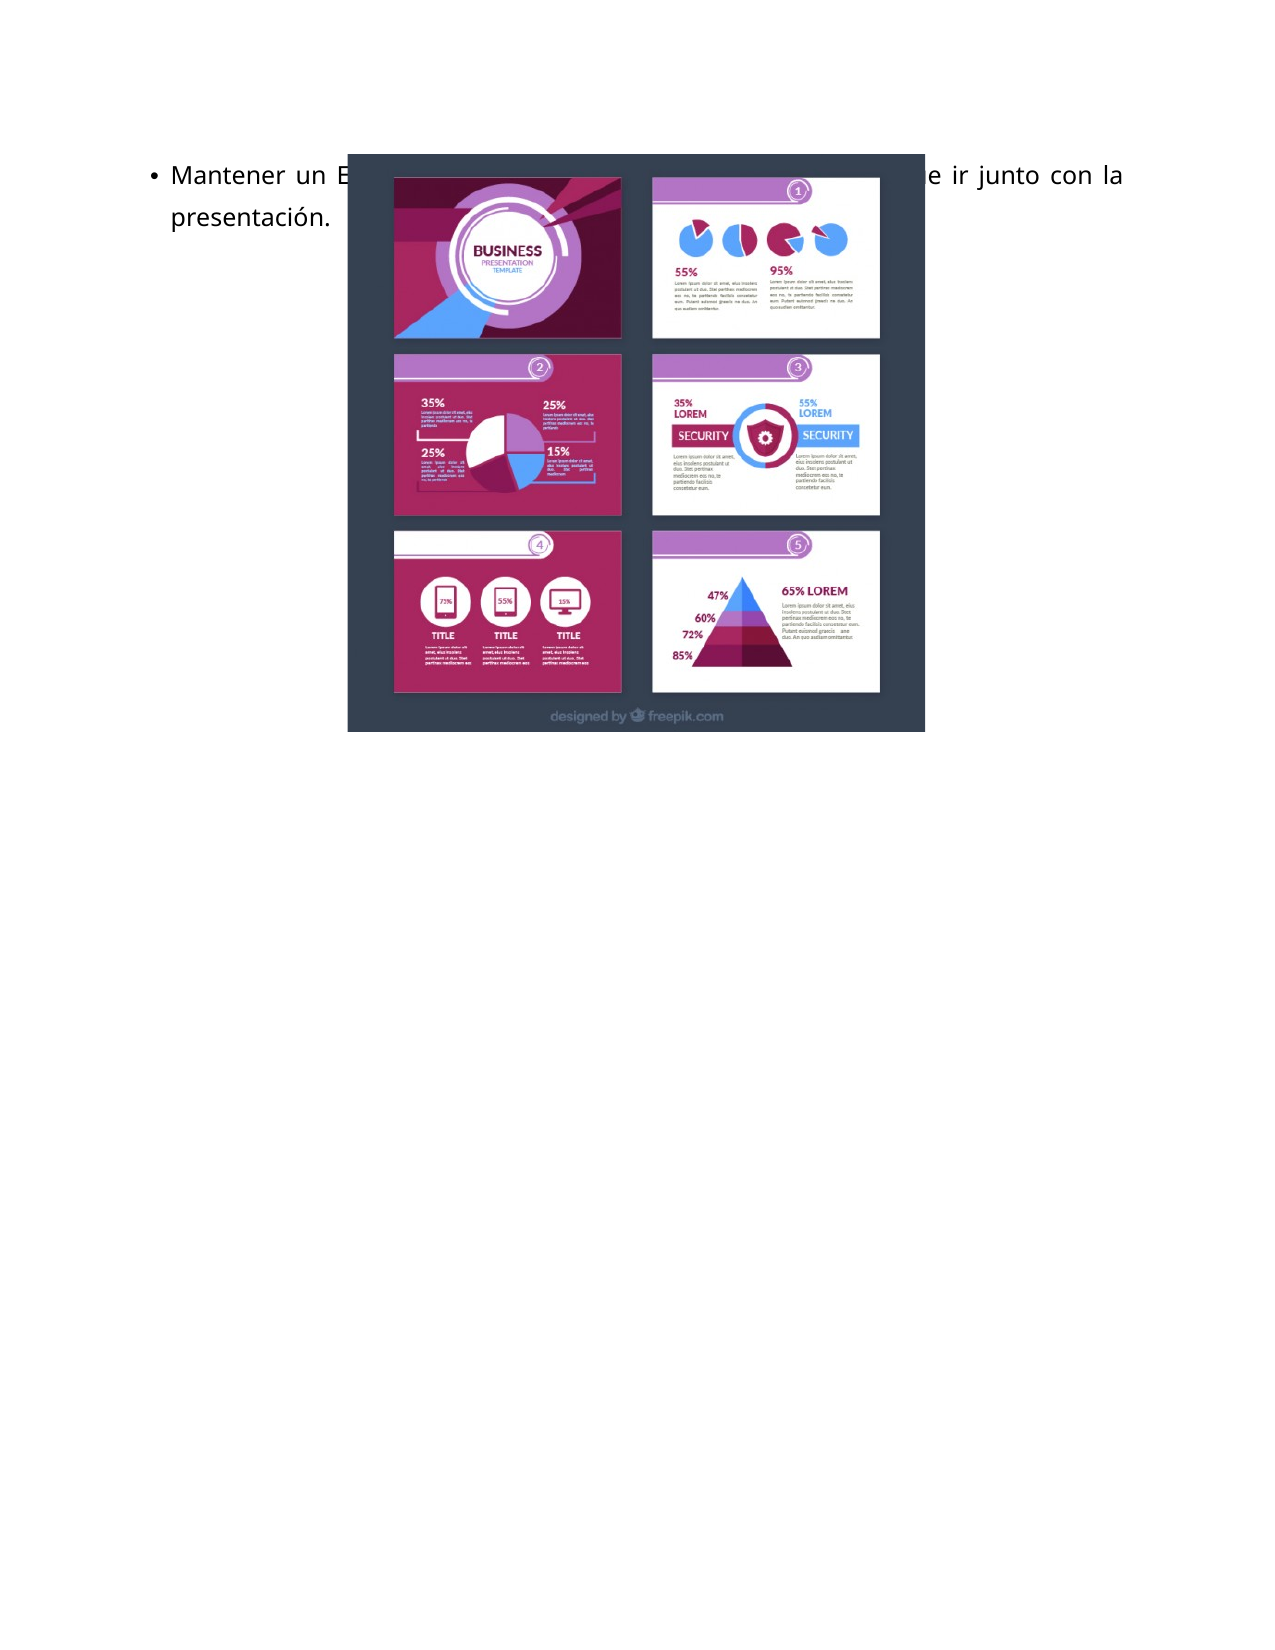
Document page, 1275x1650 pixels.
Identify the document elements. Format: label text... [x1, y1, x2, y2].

picture [347, 154, 926, 732]
list Mantener un Estilo Moderno y Tecnológico, el diseño tiene que ir junto con la presentación. [150, 150, 1125, 233]
